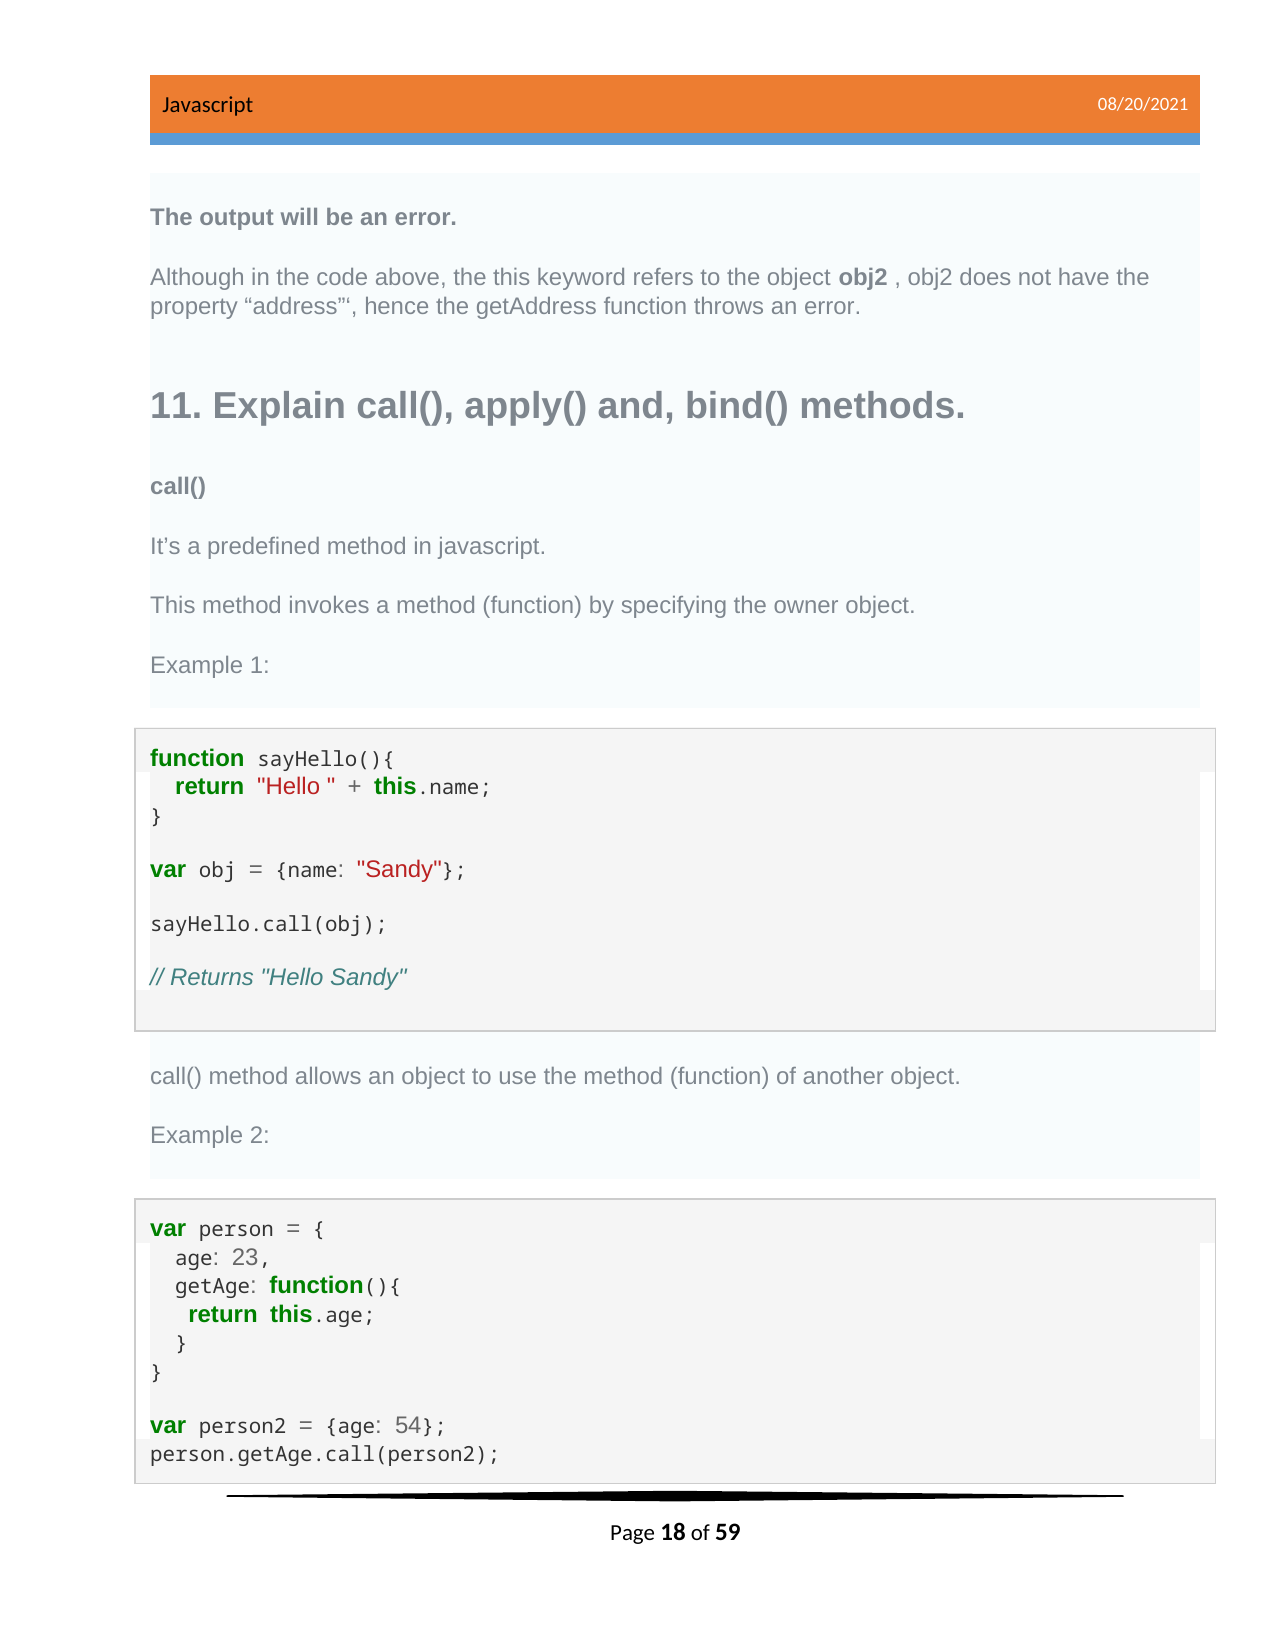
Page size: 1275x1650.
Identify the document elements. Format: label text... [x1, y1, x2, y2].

text call() It’s a predefined method in javascript. This method invokes a method (function) by specifying the owner object. Example 1: [150, 442, 1200, 708]
text sayHello.call(obj); [150, 909, 1200, 937]
text var person = { [136, 1200, 1215, 1243]
text } [150, 1328, 1200, 1357]
text function sayHello(){ [136, 729, 1215, 772]
text } [150, 801, 1200, 829]
text person.getAge.call(person2); [136, 1423, 1215, 1483]
text call() method allows an object to use the method (function) of another object. Example 2: [150, 1032, 1200, 1179]
text getAge: function(){ [150, 1271, 1200, 1300]
subtitle 11. Explain call(), apply() and, bind() methods. [150, 383, 1200, 427]
text var obj = {name: "Sandy"}; [150, 855, 1200, 883]
text return "Hello " + this.name; [150, 772, 1200, 801]
text return this.age; [150, 1300, 1200, 1328]
text age: 23, [150, 1243, 1200, 1271]
text } [150, 1357, 1200, 1385]
